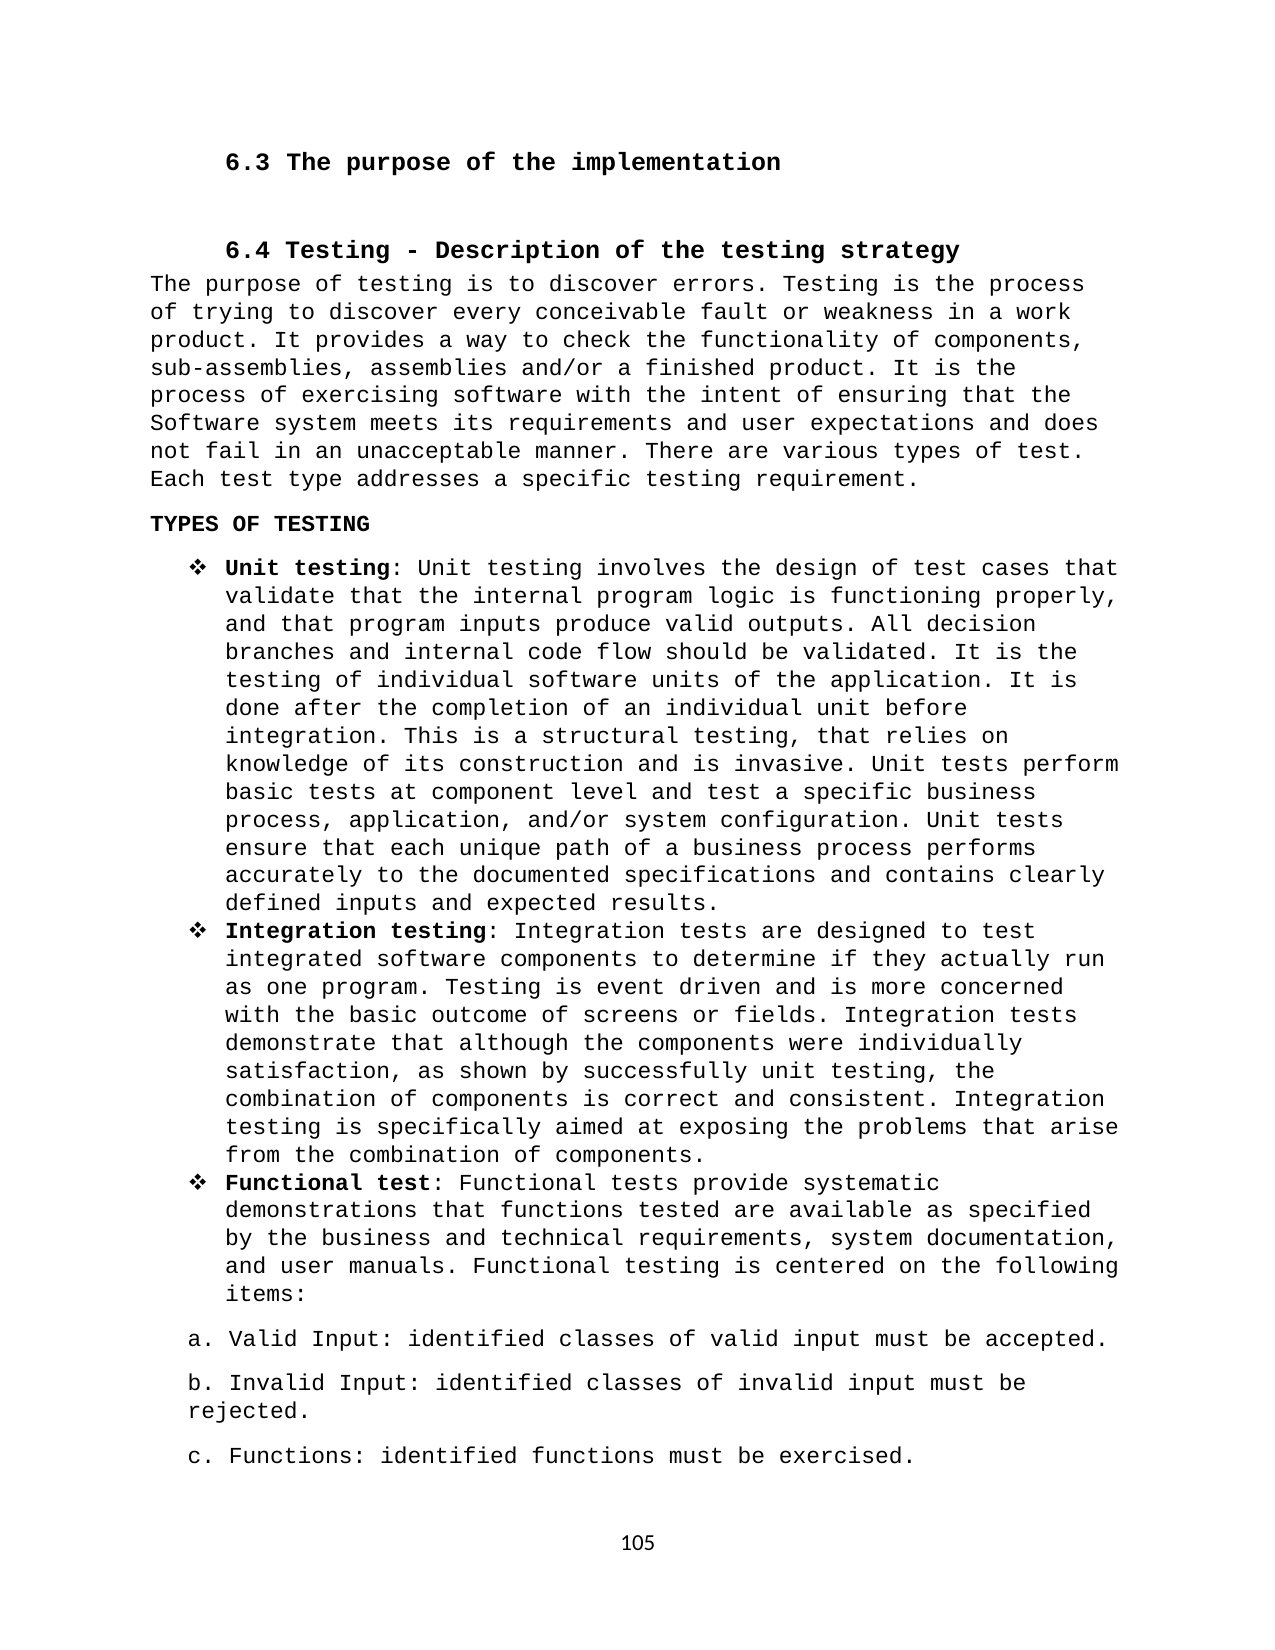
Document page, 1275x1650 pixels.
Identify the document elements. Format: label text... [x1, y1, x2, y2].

text c. Functions: identified functions must be exercised. [187, 1444, 1125, 1470]
subtitle The purpose of the implementation [225, 150, 1125, 178]
text TYPES OF TESTING [150, 512, 1125, 538]
list Unit testing: Unit testing involves the design of test cases that validate that the internal program logic is functioning properly, and that program inputs produce valid outputs. All decision branches and internal code flow should be validated. It is the testing of individual software units of the application. It is done after the completion of an individual unit before integration. This is a structural testing, that relies on knowledge of its construction and is invasive. Unit tests perform basic tests at component level and test a specific business process, application, and/or system configuration. Unit tests ensure that each unique path of a business process performs accurately to the documented specifications and contains clearly defined inputs and expected results. [187, 557, 1125, 918]
text b. Invalid Input: identified classes of invalid input must be rejected. [187, 1372, 1125, 1426]
list Integration testing: Integration tests are designed to test integrated software components to determine if they actually run as one program. Testing is event driven and is more concerned with the basic outcome of screens or fields. Integration tests demonstrate that although the components were individually satisfaction, as shown by successfully unit testing, the combination of components is correct and consistent. Integration testing is specifically aimed at exposing the problems that arise from the combination of components. [187, 919, 1125, 1169]
list Functional test: Functional tests provide systematic demonstrations that functions tested are available as specified by the business and technical requirements, system documentation, and user manuals. Functional testing is centered on the following items: [187, 1171, 1125, 1308]
subtitle 6.4 Testing - Description of the testing strategy [225, 237, 1125, 266]
text a. Valid Input: identified classes of valid input must be accepted. [187, 1327, 1125, 1353]
text The purpose of testing is to discover errors. Testing is the process of trying to discover every conceivable fault or weakness in a work product. It provides a way to check the functionality of components, sub-assemblies, assemblies and/or a finished product. It is the process of exercising software with the intent of ensuring that the Software system meets its requirements and user expectations and does not fail in an unacceptable manner. There are various types of test. Each test type addresses a specific testing requirement. [150, 272, 1125, 493]
